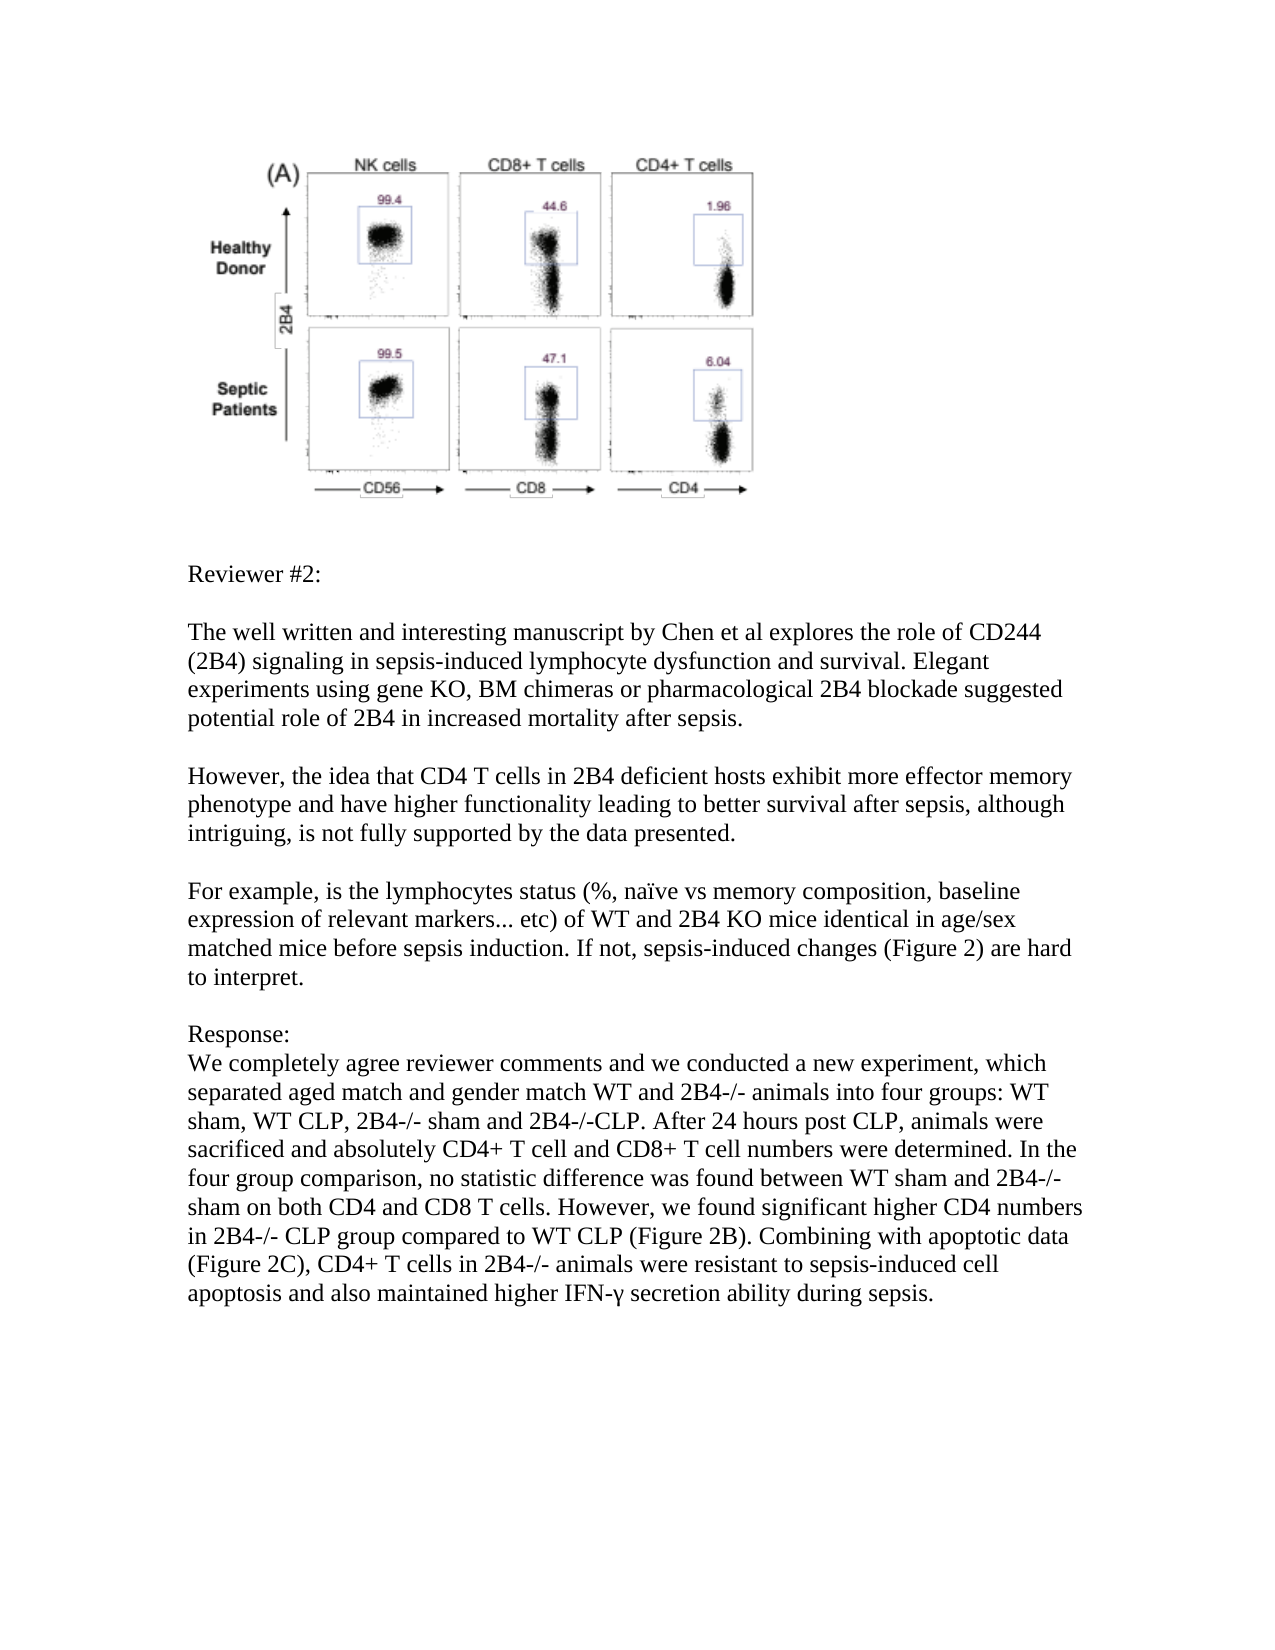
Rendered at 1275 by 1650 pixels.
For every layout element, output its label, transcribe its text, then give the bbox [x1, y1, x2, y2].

text The well written and interesting manuscript by Chen et al explores the role of CD244 (2B4) signaling in sepsis-induced lymphocyte dysfunction and survival. Elegant experiments using gene KO, BM chimeras or pharmacological 2B4 blockade suggested potential role of 2B4 in increased mortality after sepsis. [187, 617, 1087, 732]
text However, the idea that CD4 T cells in 2B4 deficient hosts exhibit more effector memory phenotype and have higher functionality leading to better survival after sepsis, although intriguing, is not fully supported by the data presented. [187, 761, 1087, 847]
text For example, is the lymphocytes status (%, naïve vs memory composition, baseline expression of relevant markers... etc) of WT and 2B4 KO mice identical in age/sex matched mice before sepsis induction. If not, sepsis-induced changes (Figure 2) are hard to interpret. [187, 876, 1087, 991]
text Response: [187, 1019, 1087, 1048]
text We completely agree reviewer comments and we conducted a new experiment, which separated aged match and gender match WT and 2B4-/- animals into four groups: WT sham, WT CLP, 2B4-/- sham and 2B4-/-CLP. After 24 hours post CLP, animals were sacrificed and absolutely CD4+ T cell and CD8+ T cell numbers were determined. In the four group comparison, no statistic difference was found between WT sham and 2B4-/- sham on both CD4 and CD8 T cells. However, we found significant higher CD4 numbers in 2B4-/- CLP group compared to WT CLP (Figure 2B). Combining with apoptotic data (Figure 2C), CD4+ T cells in 2B4-/- animals were resistant to sepsis-induced cell apoptosis and also maintained higher IFN-γ secretion ability during sepsis. [187, 1048, 1087, 1307]
text Reviewer #2: [187, 559, 1087, 588]
